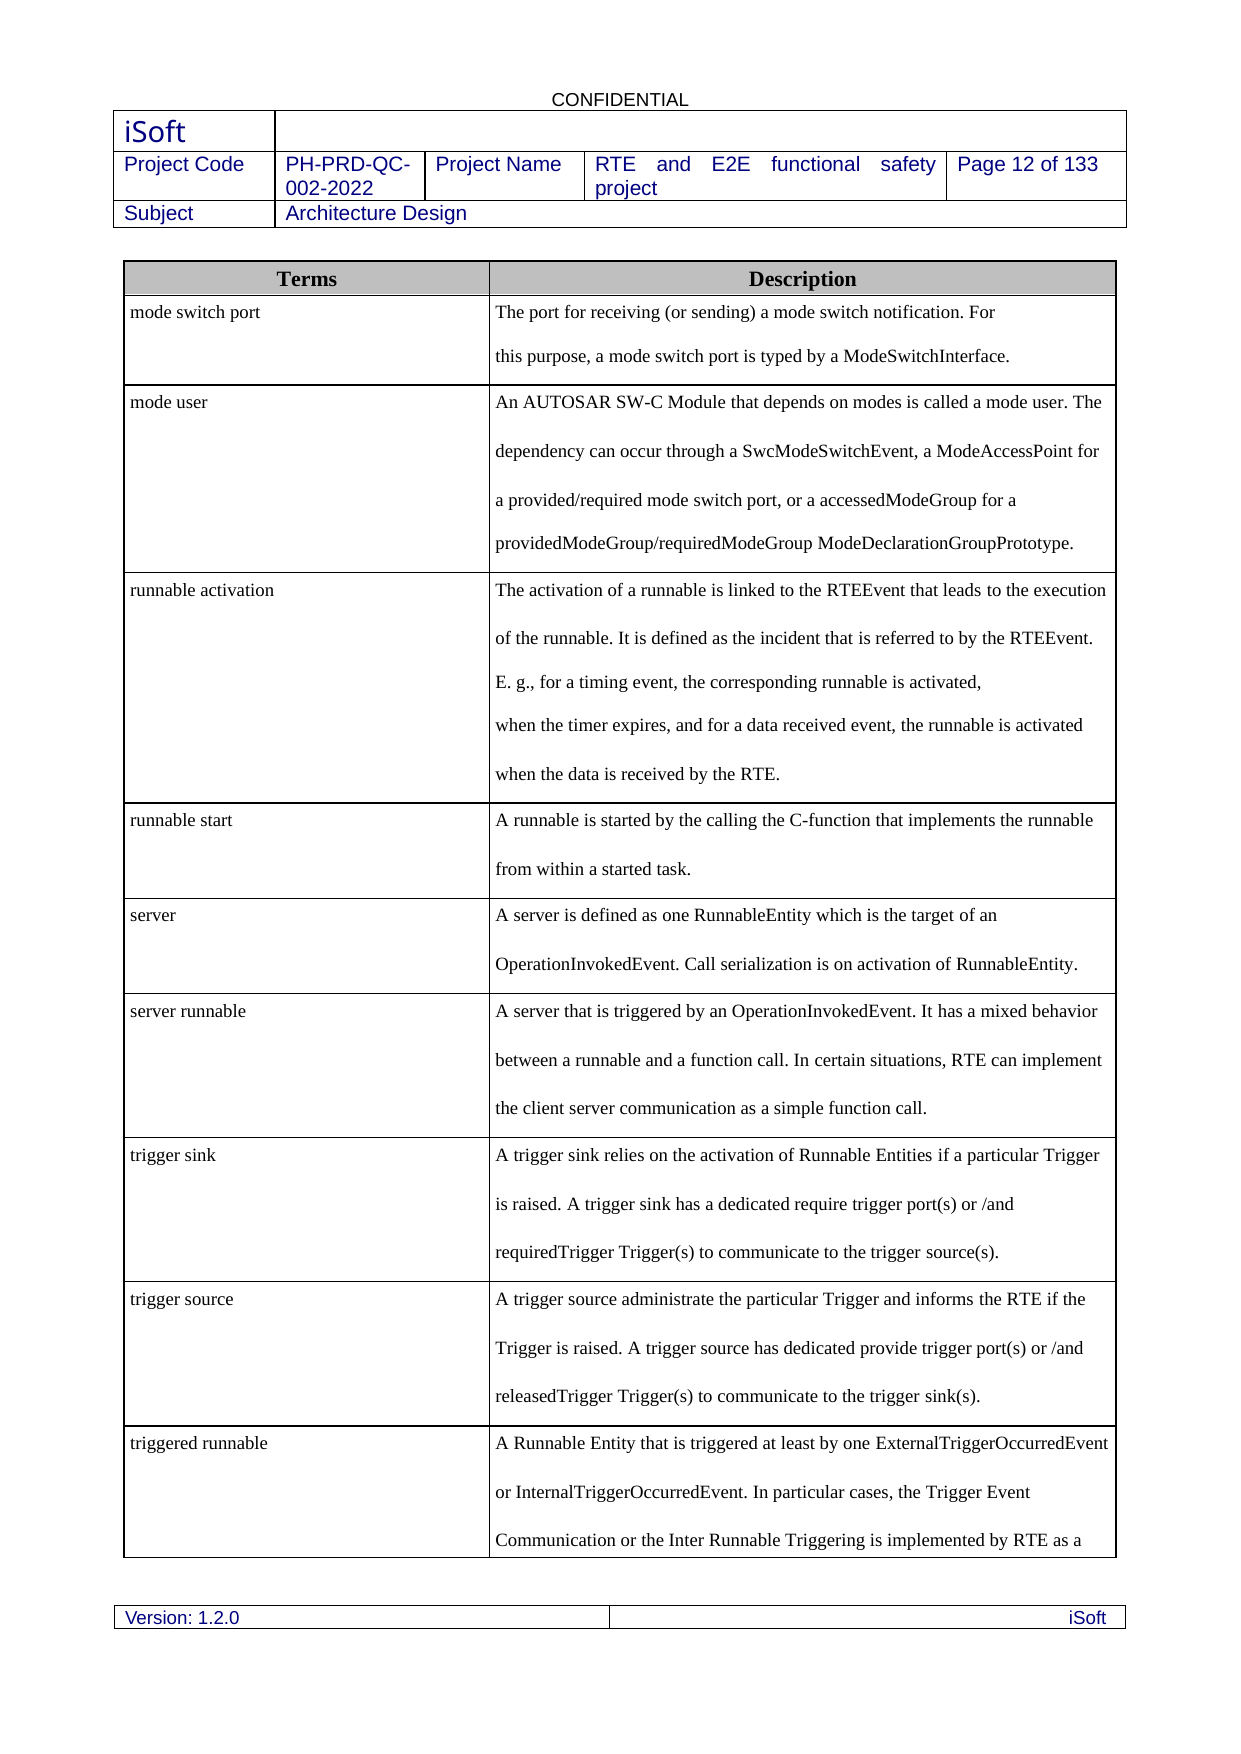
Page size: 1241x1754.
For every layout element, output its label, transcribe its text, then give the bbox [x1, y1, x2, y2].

table_cell mode switch port [125, 296, 489, 384]
table_cell An AUTOSAR SW-C Module that depends on modes is called a mode user. The dependency can occur through a SwcModeSwitchEvent, a ModeAccessPoint for a provided/required mode switch port, or a accessedModeGroup for a providedModeGroup/requiredModeGroup ModeDeclarationGroupPrototype. [490, 386, 1115, 572]
table_cell server runnable [125, 994, 489, 1137]
table_cell trigger source [125, 1282, 489, 1425]
table_cell mode user [125, 386, 489, 572]
table_cell A server that is triggered by an OperationInvokedEvent. It has a mixed behavior between a runnable and a function call. In certain situations, RTE can implement the client server communication as a simple function call. [490, 994, 1115, 1137]
table_cell The port for receiving (or sending) a mode switch notification. For this purpose, a mode switch port is typed by a ModeSwitchInterface. [490, 296, 1115, 384]
table_cell server [125, 899, 489, 993]
table_cell runnable start [125, 804, 489, 897]
table_header Description [490, 262, 1115, 294]
table_cell A runnable is started by the calling the C-function that implements the runnable from within a started task. [490, 804, 1115, 897]
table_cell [490, 1427, 1115, 1556]
table_cell runnable activation [125, 573, 489, 802]
table_cell triggered runnable [125, 1427, 489, 1556]
table_header Terms [125, 262, 489, 294]
table_cell trigger sink [125, 1138, 489, 1281]
table_cell A server is defined as one RunnableEntity which is the target of an OperationInvokedEvent. Call serialization is on activation of RunnableEntity. [490, 899, 1115, 993]
table_cell A trigger source administrate the particular Trigger and informs the RTE if the Trigger is raised. A trigger source has dedicated provide trigger port(s) or /and releasedTrigger Trigger(s) to communicate to the trigger sink(s). [490, 1282, 1115, 1425]
table_cell The activation of a runnable is linked to the RTEEvent that leads to the execution of the runnable. It is defined as the incident that is referred to by the RTEEvent. E. g., for a timing event, the corresponding runnable is activated, when the timer expires, and for a data received event, the runnable is activated when the data is received by the RTE. [490, 573, 1115, 802]
table_cell A trigger sink relies on the activation of Runnable Entities if a particular Trigger is raised. A trigger sink has a dedicated require trigger port(s) or /and requiredTrigger Trigger(s) to communicate to the trigger source(s). [490, 1138, 1115, 1281]
